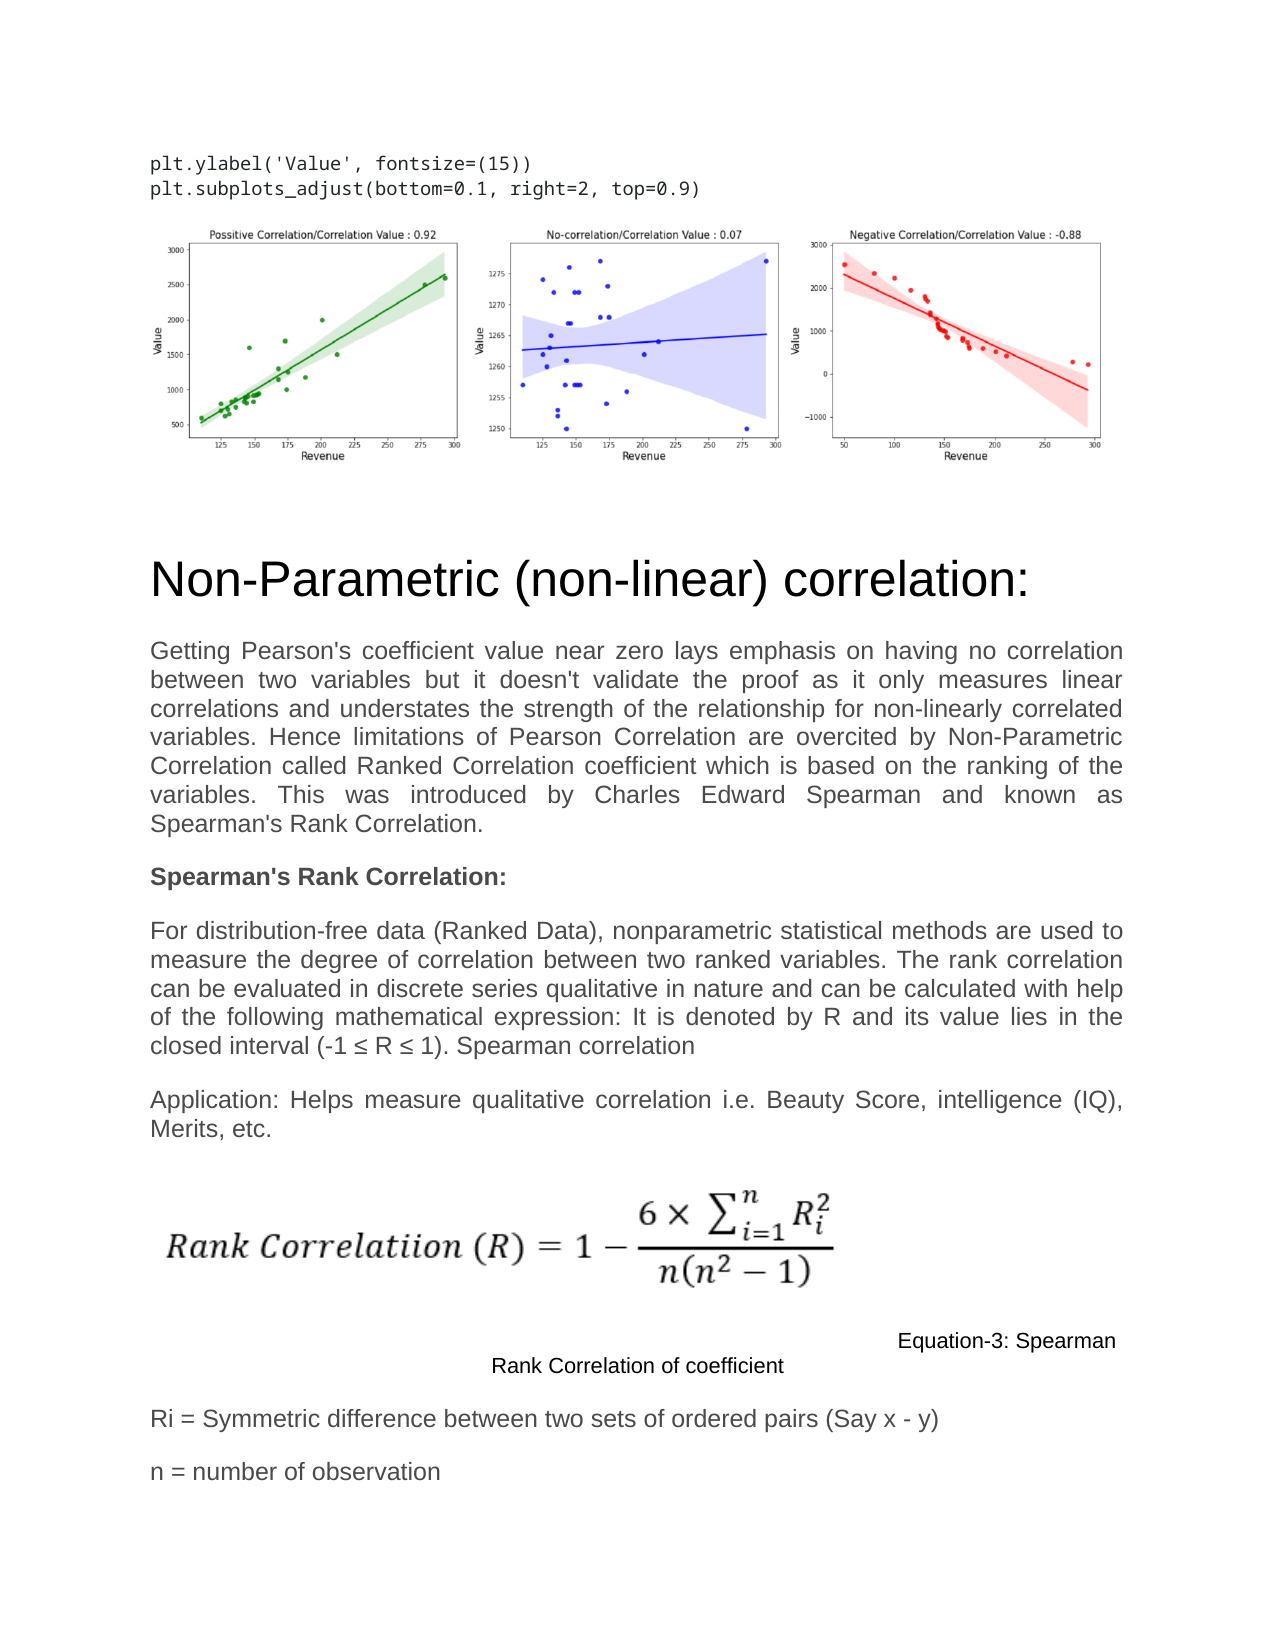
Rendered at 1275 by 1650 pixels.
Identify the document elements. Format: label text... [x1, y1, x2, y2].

text n = number of observation [150, 1457, 1125, 1486]
text Spearman's Rank Correlation: [150, 862, 1125, 891]
text Non-Parametric (non-linear) correlation: [150, 549, 1125, 607]
text For distribution-free data (Ranked Data), nonparametric statistical methods are used to measure the degree of correlation between two ranked variables. The rank correlation can be evaluated in discrete series qualitative in nature and can be calculated with help of the following mathematical expression: It is denoted by R and its value lies in the closed interval (-1 ≤ R ≤ 1). Spearman correlation [150, 916, 1125, 1060]
text plt.ylabel('Value', fontsize=(15)) [150, 150, 1125, 176]
text Ri = Symmetric difference between two sets of ordered pairs (Say x - y) [150, 1403, 1125, 1432]
text Getting Pearson's coefficient value near zero lays emphasis on having no correlation between two variables but it doesn't validate the proof as it only measures linear correlations and understates the strength of the relationship for non-linearly correlated variables. Hence limitations of Pearson Correlation are overcited by Non-Parametric Correlation called Ranked Correlation coefficient which is based on the ranking of the variables. This was introduced by Charles Edward Spearman and known as Spearman's Rank Correlation. [150, 636, 1125, 837]
picture [158, 1167, 898, 1349]
text plt.subplots_adjust(bottom=0.1, right=2, top=0.9) [150, 176, 1125, 201]
picture [150, 226, 1125, 471]
text Application: Helps measure qualitative correlation i.e. Beauty Score, intelligence (IQ), Merits, etc. [150, 1085, 1125, 1142]
